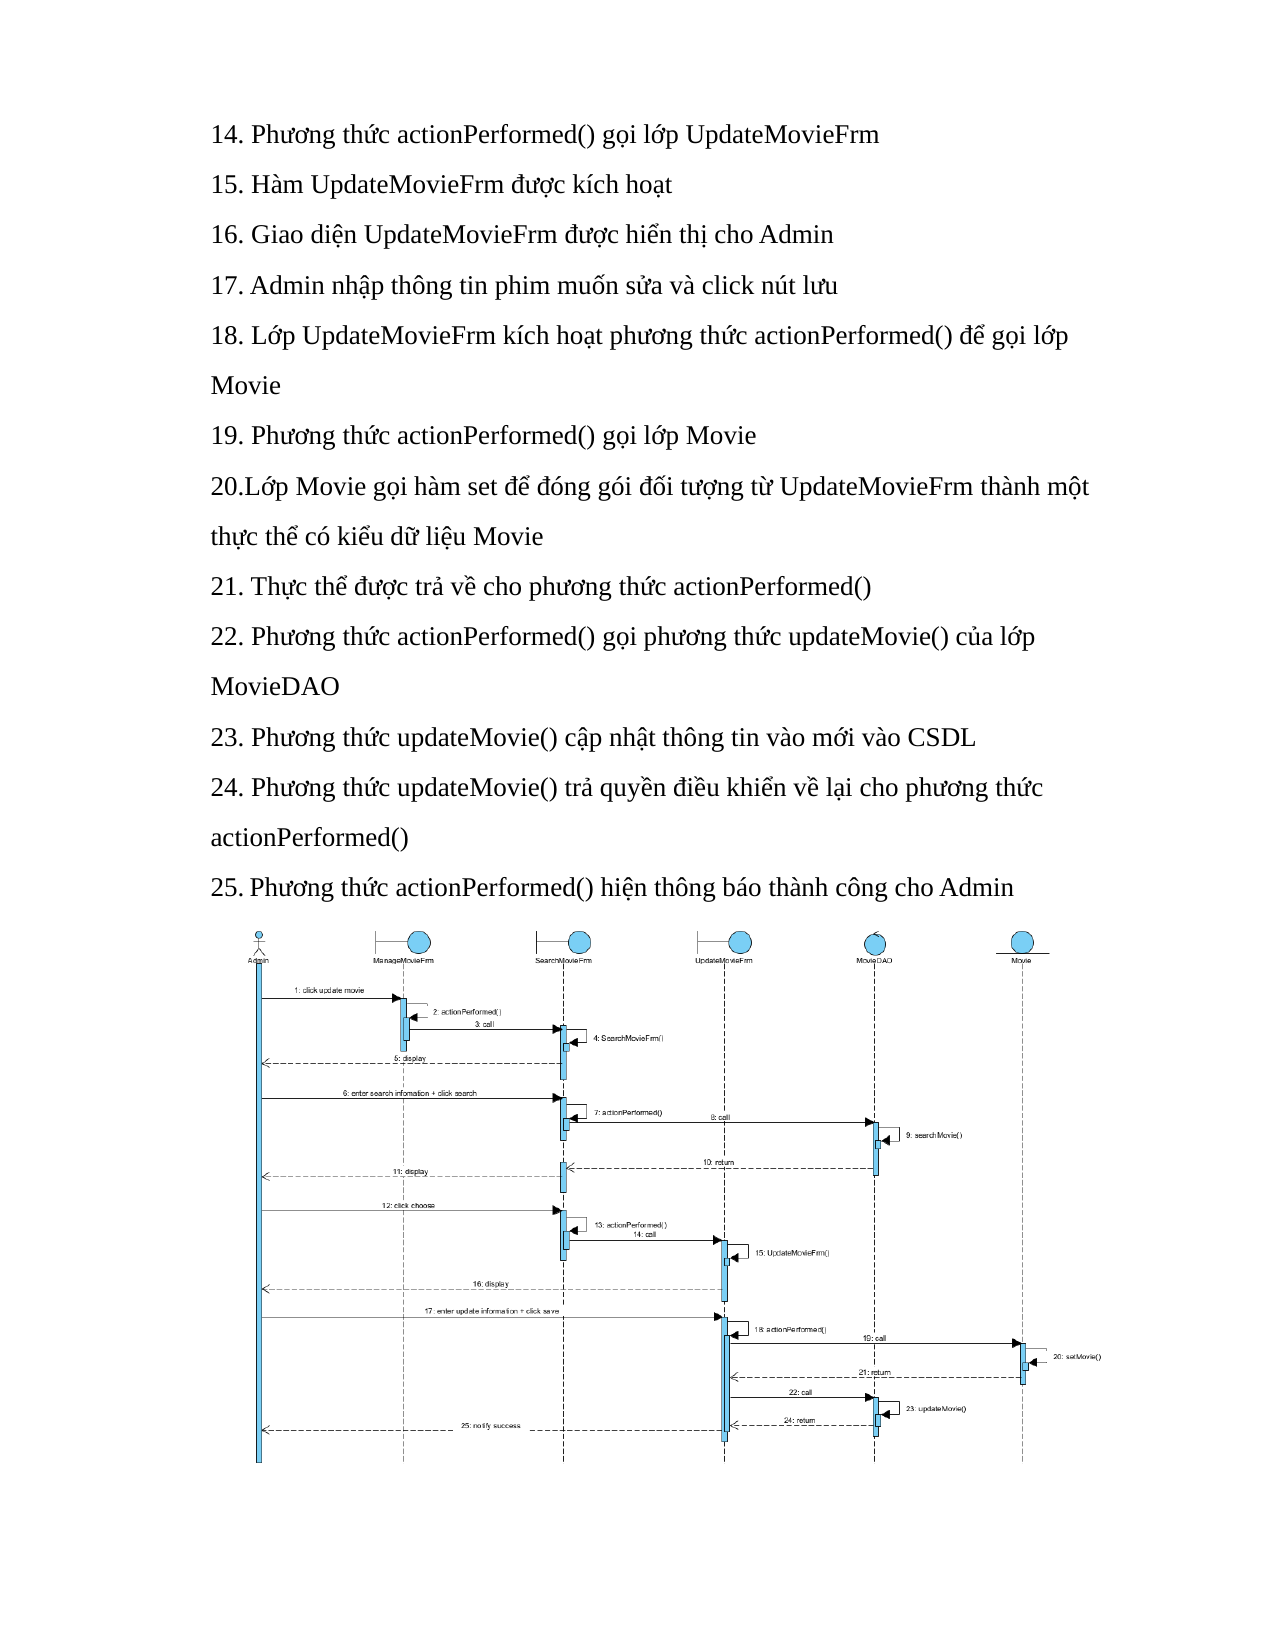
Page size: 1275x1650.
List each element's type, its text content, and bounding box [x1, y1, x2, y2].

text thực thể có kiểu dữ liệu Movie [210, 520, 1125, 551]
text 14. Phương thức actionPerformed() gọi lớp UpdateMovieFrm [210, 118, 1125, 149]
text Movie [210, 369, 1125, 400]
picture [210, 921, 1125, 1476]
text actionPerformed() [210, 821, 1125, 852]
text 19. Phương thức actionPerformed() gọi lớp Movie [210, 419, 1125, 451]
text 24. Phương thức updateMovie() trả quyền điều khiển về lại cho phương thức [210, 771, 1125, 802]
text 15. Hàm UpdateMovieFrm được kích hoạt [210, 168, 1125, 199]
text 21. Thực thể được trả về cho phương thức actionPerformed() [210, 570, 1125, 601]
text 25. Phương thức actionPerformed() hiện thông báo thành công cho Admin [210, 871, 1125, 902]
text 17. Admin nhập thông tin phim muốn sửa và click nút lưu [210, 269, 1125, 300]
text 22. Phương thức actionPerformed() gọi phương thức updateMovie() của lớp [210, 620, 1125, 651]
text 20.Lớp Movie gọi hàm set để đóng gói đối tượng từ UpdateMovieFrm thành một [210, 469, 1125, 501]
text 18. Lớp UpdateMovieFrm kích hoạt phương thức actionPerformed() để gọi lớp [210, 319, 1125, 350]
text 16. Giao diện UpdateMovieFrm được hiển thị cho Admin [210, 218, 1125, 250]
text 23. Phương thức updateMovie() cập nhật thông tin vào mới vào CSDL [210, 721, 1125, 752]
text MovieDAO [210, 670, 1125, 702]
